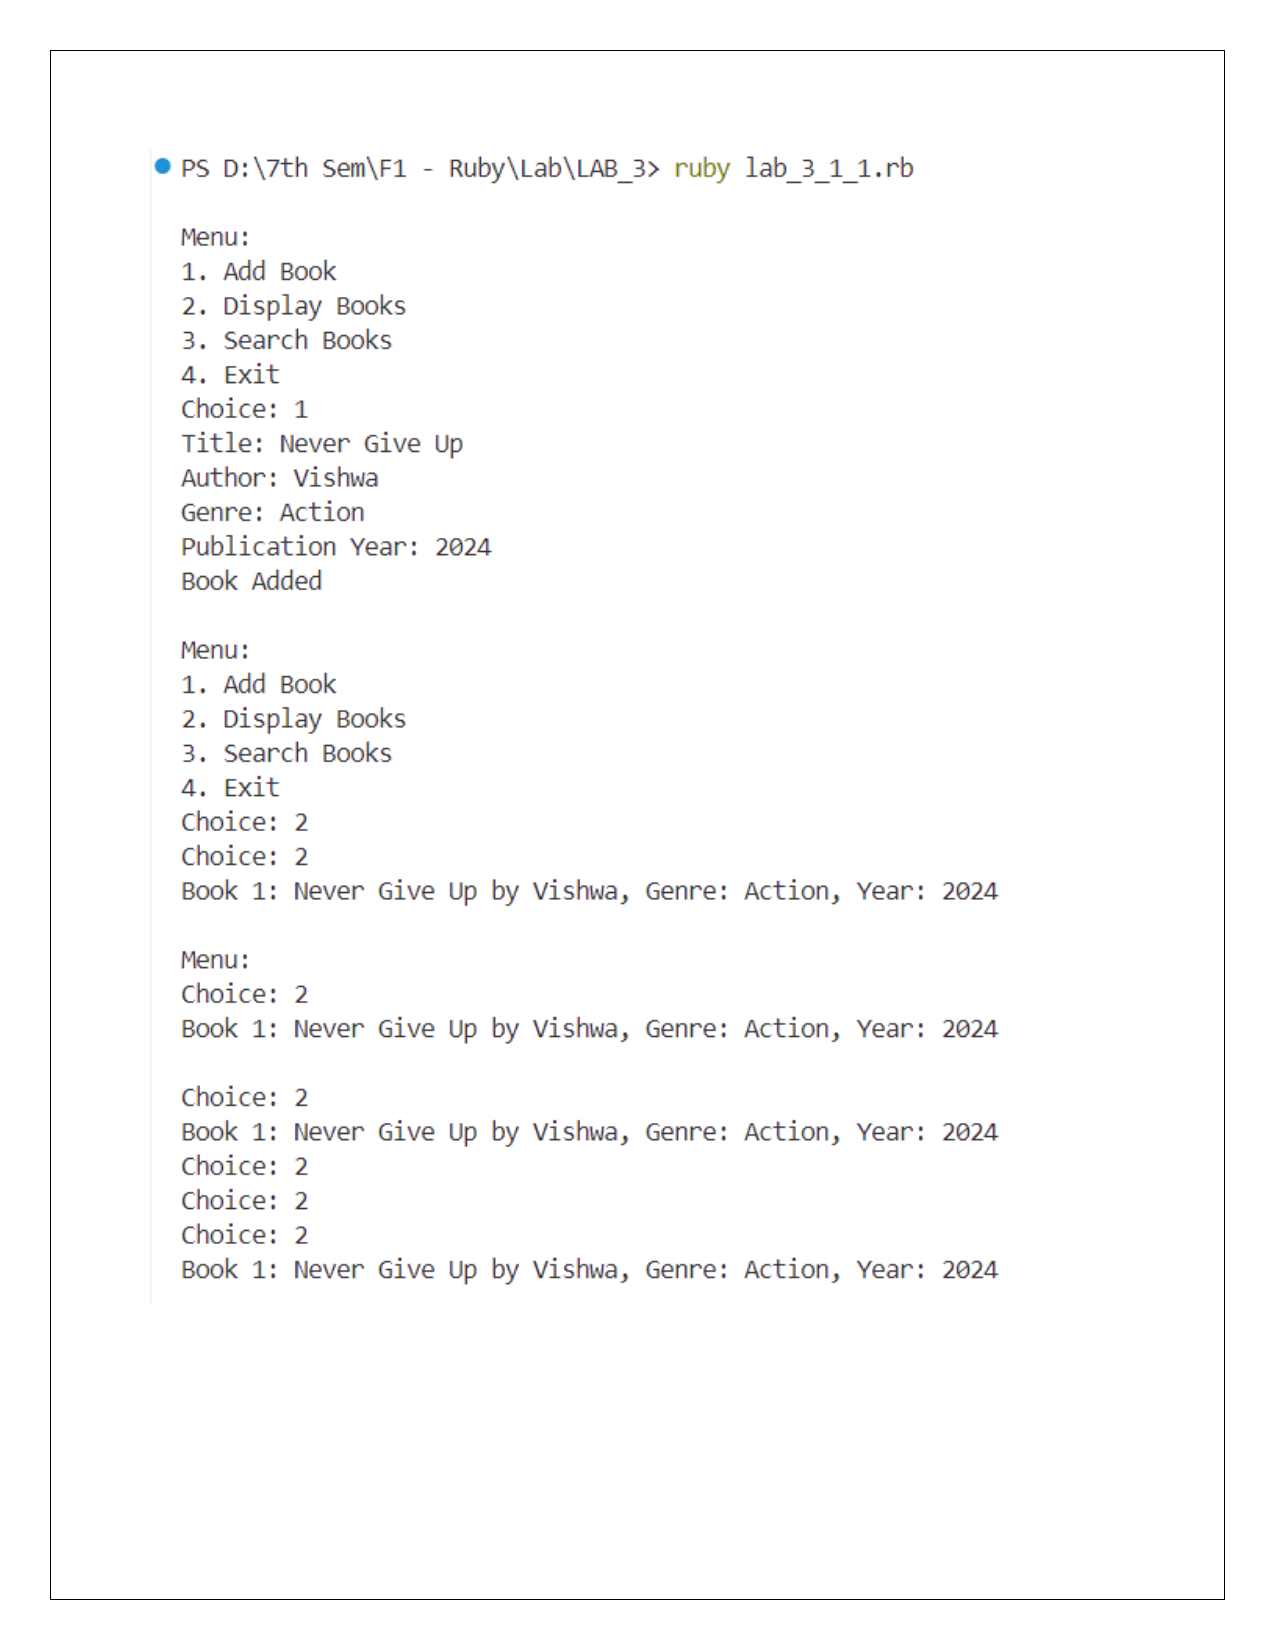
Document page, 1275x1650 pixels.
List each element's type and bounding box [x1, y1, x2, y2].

picture [150, 150, 1029, 1305]
